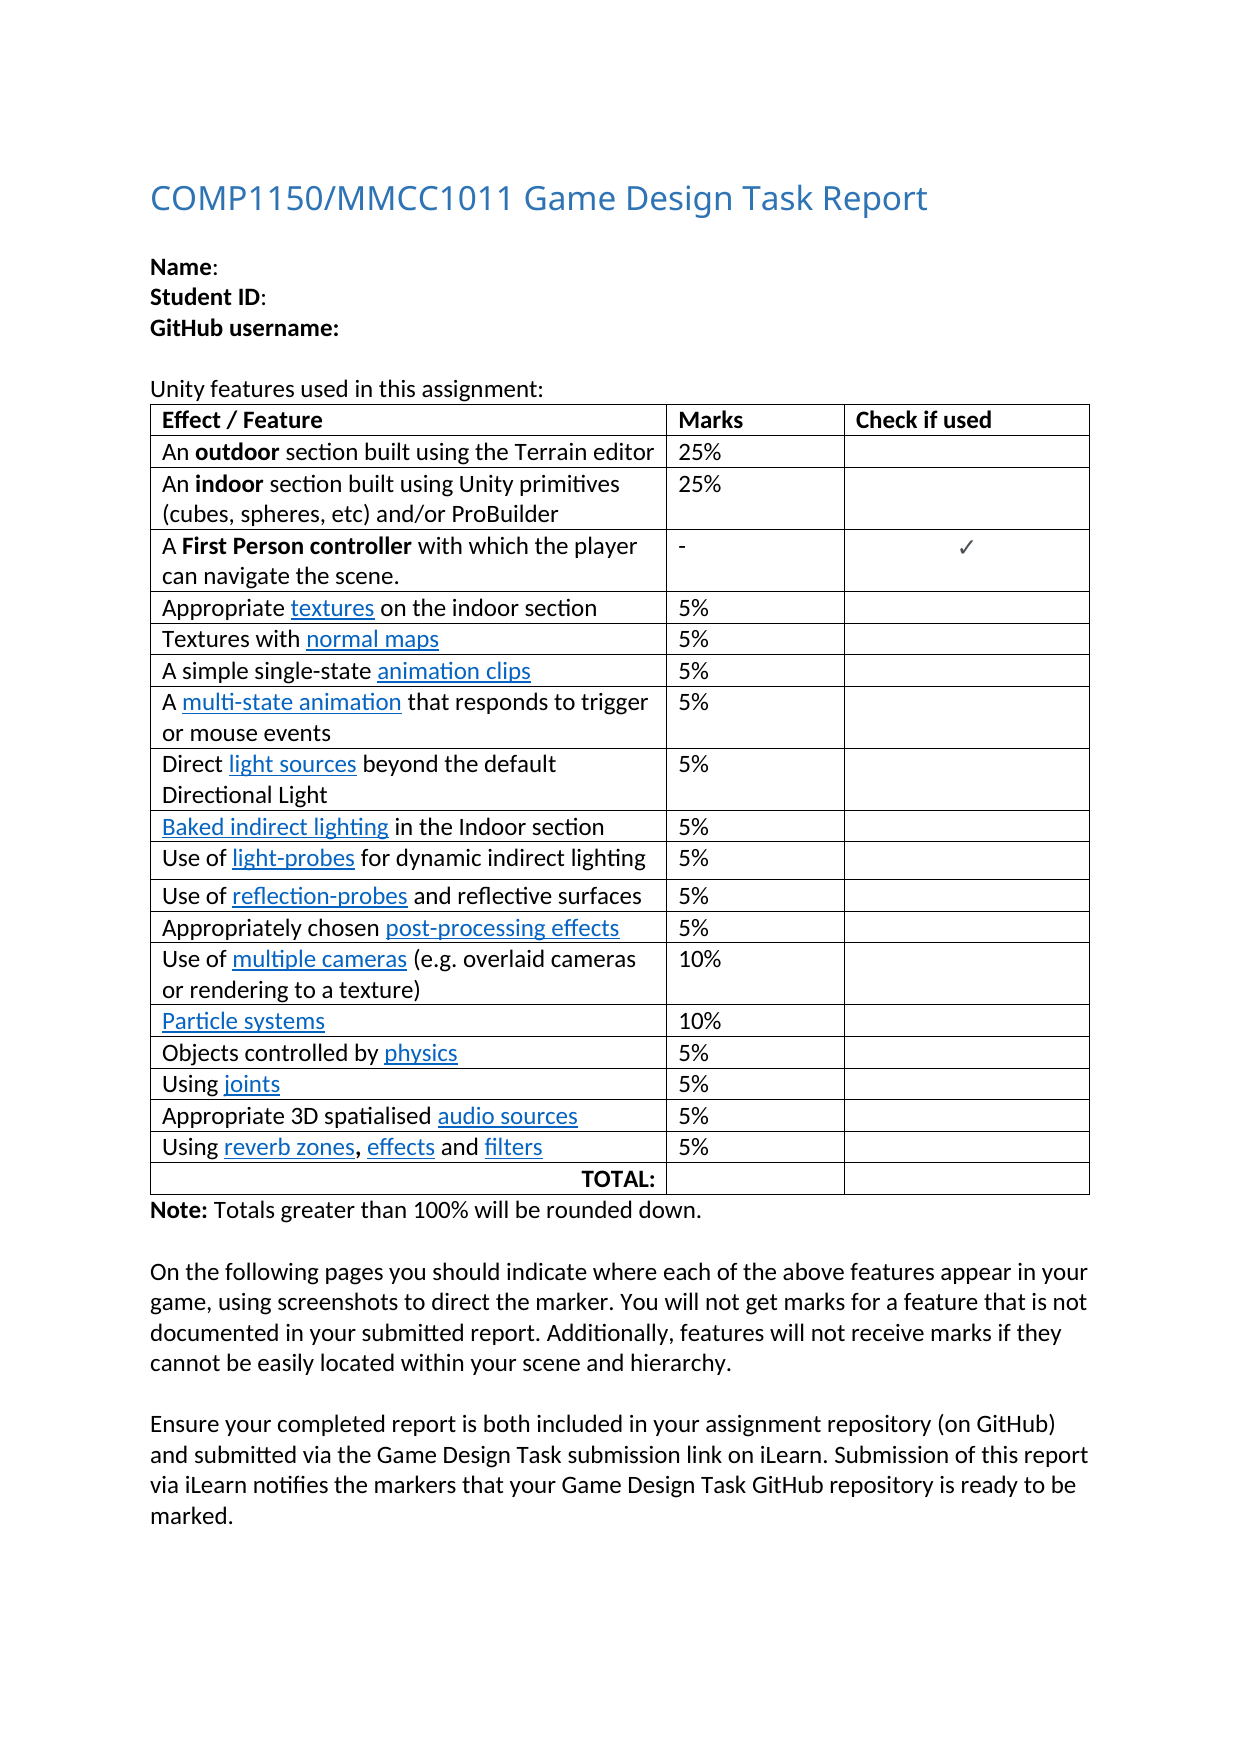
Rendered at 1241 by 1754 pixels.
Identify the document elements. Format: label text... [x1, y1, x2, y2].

table_cell Use of light-probes for dynamic indirect lighting [151, 842, 666, 879]
table_cell [845, 468, 1089, 529]
table_cell [845, 749, 1089, 810]
table_cell 5% [667, 842, 844, 879]
table_cell Use of reflection-probes and reflective surfaces [151, 880, 666, 911]
table_cell [845, 687, 1089, 748]
table_cell [845, 1037, 1089, 1067]
table_cell 5% [667, 655, 844, 686]
table_cell 5% [667, 624, 844, 654]
table_cell [845, 1100, 1089, 1131]
text Ensure your completed report is both included in your assignment repository (on GitHub) and submitted via the Game Design Task submission link on iLearn. Submission of this report via iLearn notifies the markers that your Game Design Task GitHub repository is ready to be marked. [150, 1408, 1090, 1530]
table_cell 5% [667, 880, 844, 911]
table_cell [845, 842, 1089, 879]
text Note: Totals greater than 100% will be rounded down. [150, 1195, 1090, 1225]
table_cell [845, 624, 1089, 654]
table_cell 5% [667, 811, 844, 841]
table_cell A simple single-state animation clips [151, 655, 666, 686]
table_cell An outdoor section built using the Terrain editor [151, 436, 666, 467]
table_cell A First Person controller with which the player can navigate the scene. [151, 530, 666, 591]
table_cell Appropriate textures on the indoor section [151, 592, 666, 622]
table_header Marks [667, 405, 844, 435]
table_cell [845, 912, 1089, 942]
subtitle COMP1150/MMCC1011 Game Design Task Report [150, 175, 1090, 220]
table_cell [845, 592, 1089, 622]
table_cell [845, 811, 1089, 841]
table_cell [845, 943, 1089, 1004]
table_cell 10% [667, 943, 844, 1004]
table_cell - [667, 530, 844, 591]
table_header Effect / Feature [151, 405, 666, 435]
table_cell 25% [667, 468, 844, 529]
table_cell Using reverb zones, effects and filters [151, 1132, 666, 1162]
table_cell Appropriate 3D spatialised audio sources [151, 1100, 666, 1131]
table_cell 5% [667, 749, 844, 810]
table_cell 5% [667, 1069, 844, 1099]
table_cell Use of multiple cameras (e.g. overlaid cameras or rendering to a texture) [151, 943, 666, 1004]
table_cell Using joints [151, 1069, 666, 1099]
table_cell 5% [667, 1100, 844, 1131]
table_cell 5% [667, 687, 844, 748]
table_cell An indoor section built using Unity primitives (cubes, spheres, etc) and/or ProBuilder [151, 468, 666, 529]
table_cell [845, 1163, 1089, 1194]
table_cell Direct light sources beyond the default Directional Light [151, 749, 666, 810]
table_cell 5% [667, 1037, 844, 1067]
table_cell TOTAL: [151, 1163, 666, 1194]
table_cell [845, 1132, 1089, 1162]
table_cell Objects controlled by physics [151, 1037, 666, 1067]
text Name: [150, 251, 1090, 281]
text On the following pages you should indicate where each of the above features appear in your game, using screenshots to direct the marker. You will not get marks for a feature that is not documented in your submitted report. Additionally, features will not receive marks if they cannot be easily located within your scene and hierarchy. [150, 1256, 1090, 1378]
table_cell Textures with normal maps [151, 624, 666, 654]
table_cell [845, 655, 1089, 686]
table_cell [845, 436, 1089, 467]
text Unity features used in this assignment: [150, 373, 1090, 403]
table_header Check if used [845, 405, 1089, 435]
table_cell 5% [667, 1132, 844, 1162]
table_cell [667, 1163, 844, 1194]
table_cell Appropriately chosen post-processing effects [151, 912, 666, 942]
table_cell 25% [667, 436, 844, 467]
table_cell [845, 880, 1089, 911]
table_cell Baked indirect lighting in the Indoor section [151, 811, 666, 841]
table_cell 10% [667, 1005, 844, 1036]
table_cell Particle systems [151, 1005, 666, 1036]
table_cell 5% [667, 592, 844, 622]
table_cell ✓ [845, 530, 1089, 591]
table_cell 5% [667, 912, 844, 942]
text Student ID: GitHub username: [150, 281, 1090, 342]
table_cell A multi-state animation that responds to trigger or mouse events [151, 687, 666, 748]
table_cell [845, 1069, 1089, 1099]
table_cell [845, 1005, 1089, 1036]
